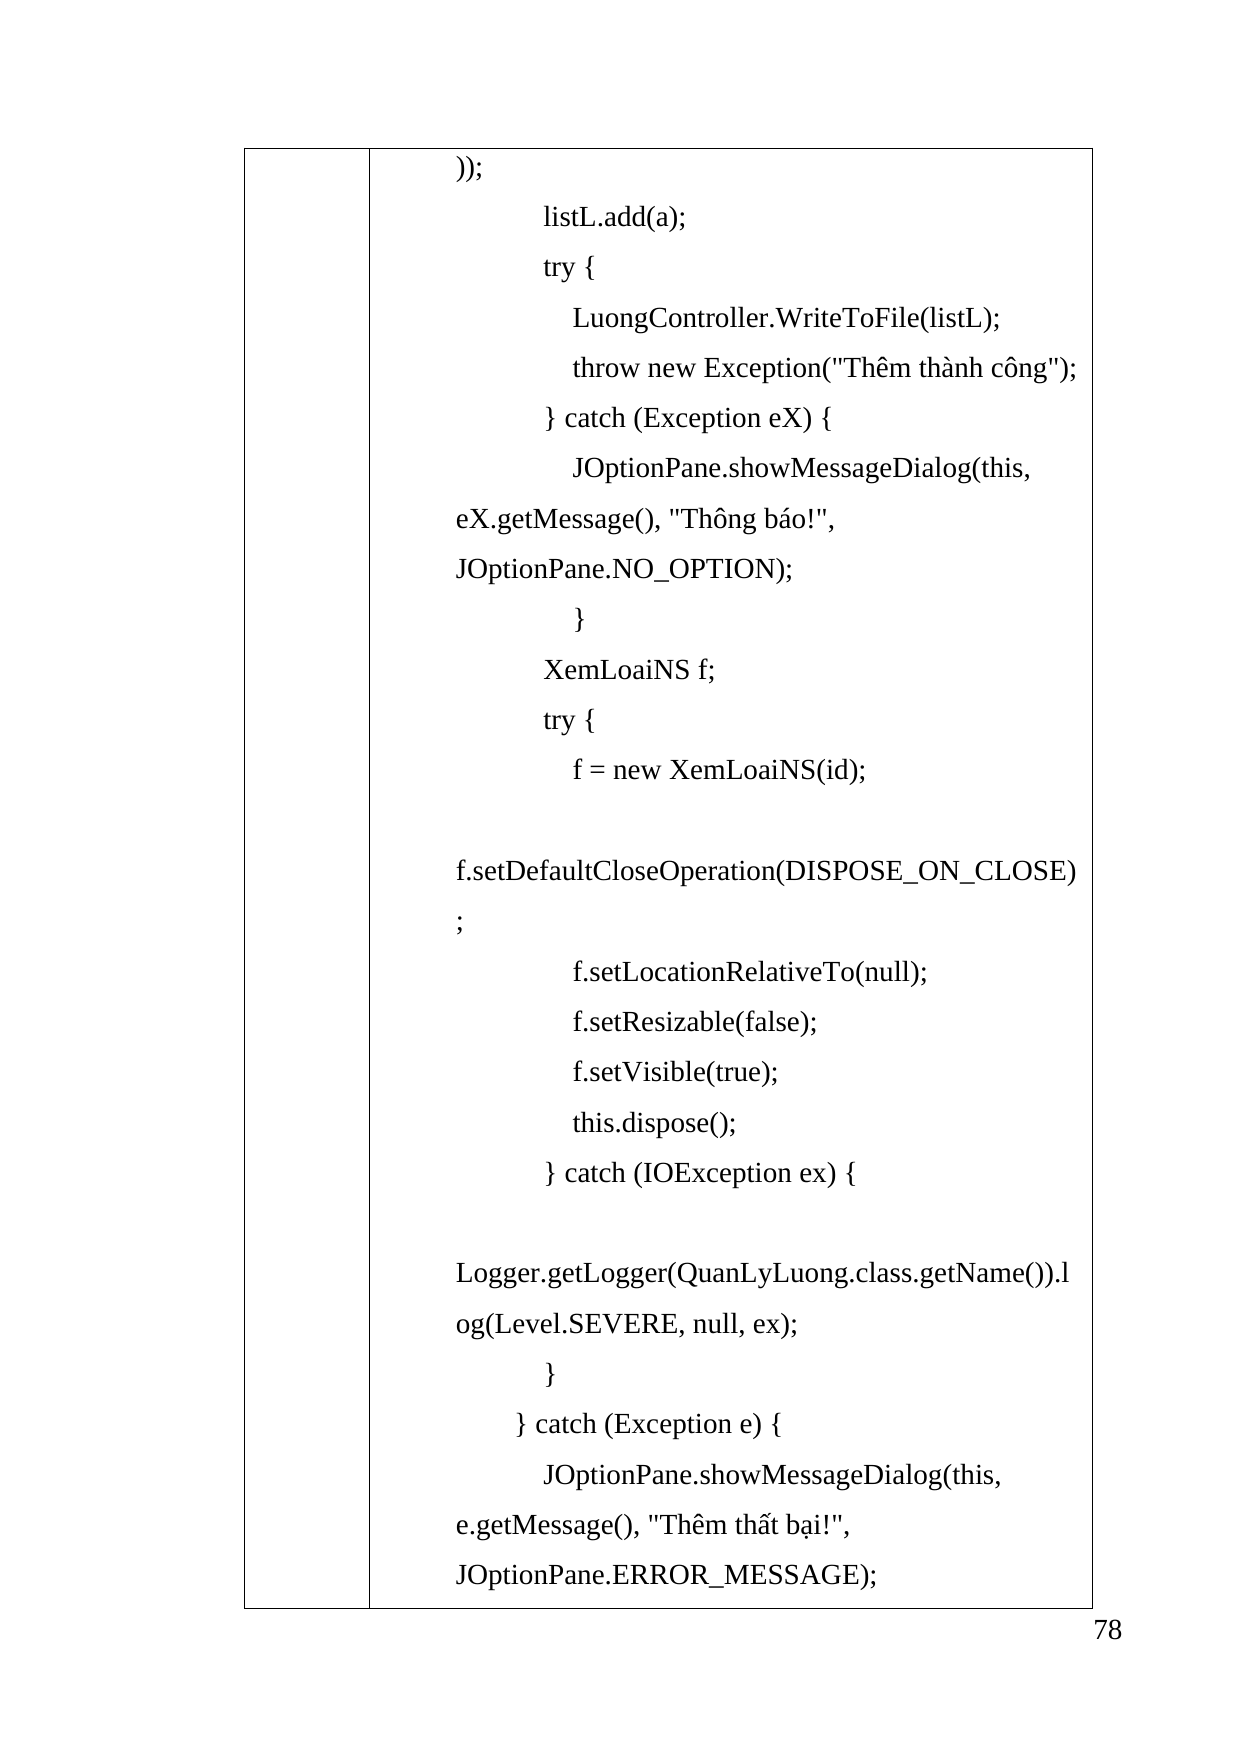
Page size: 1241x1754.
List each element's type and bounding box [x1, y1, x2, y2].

table_header [370, 149, 1092, 1608]
table_header [245, 149, 369, 1608]
